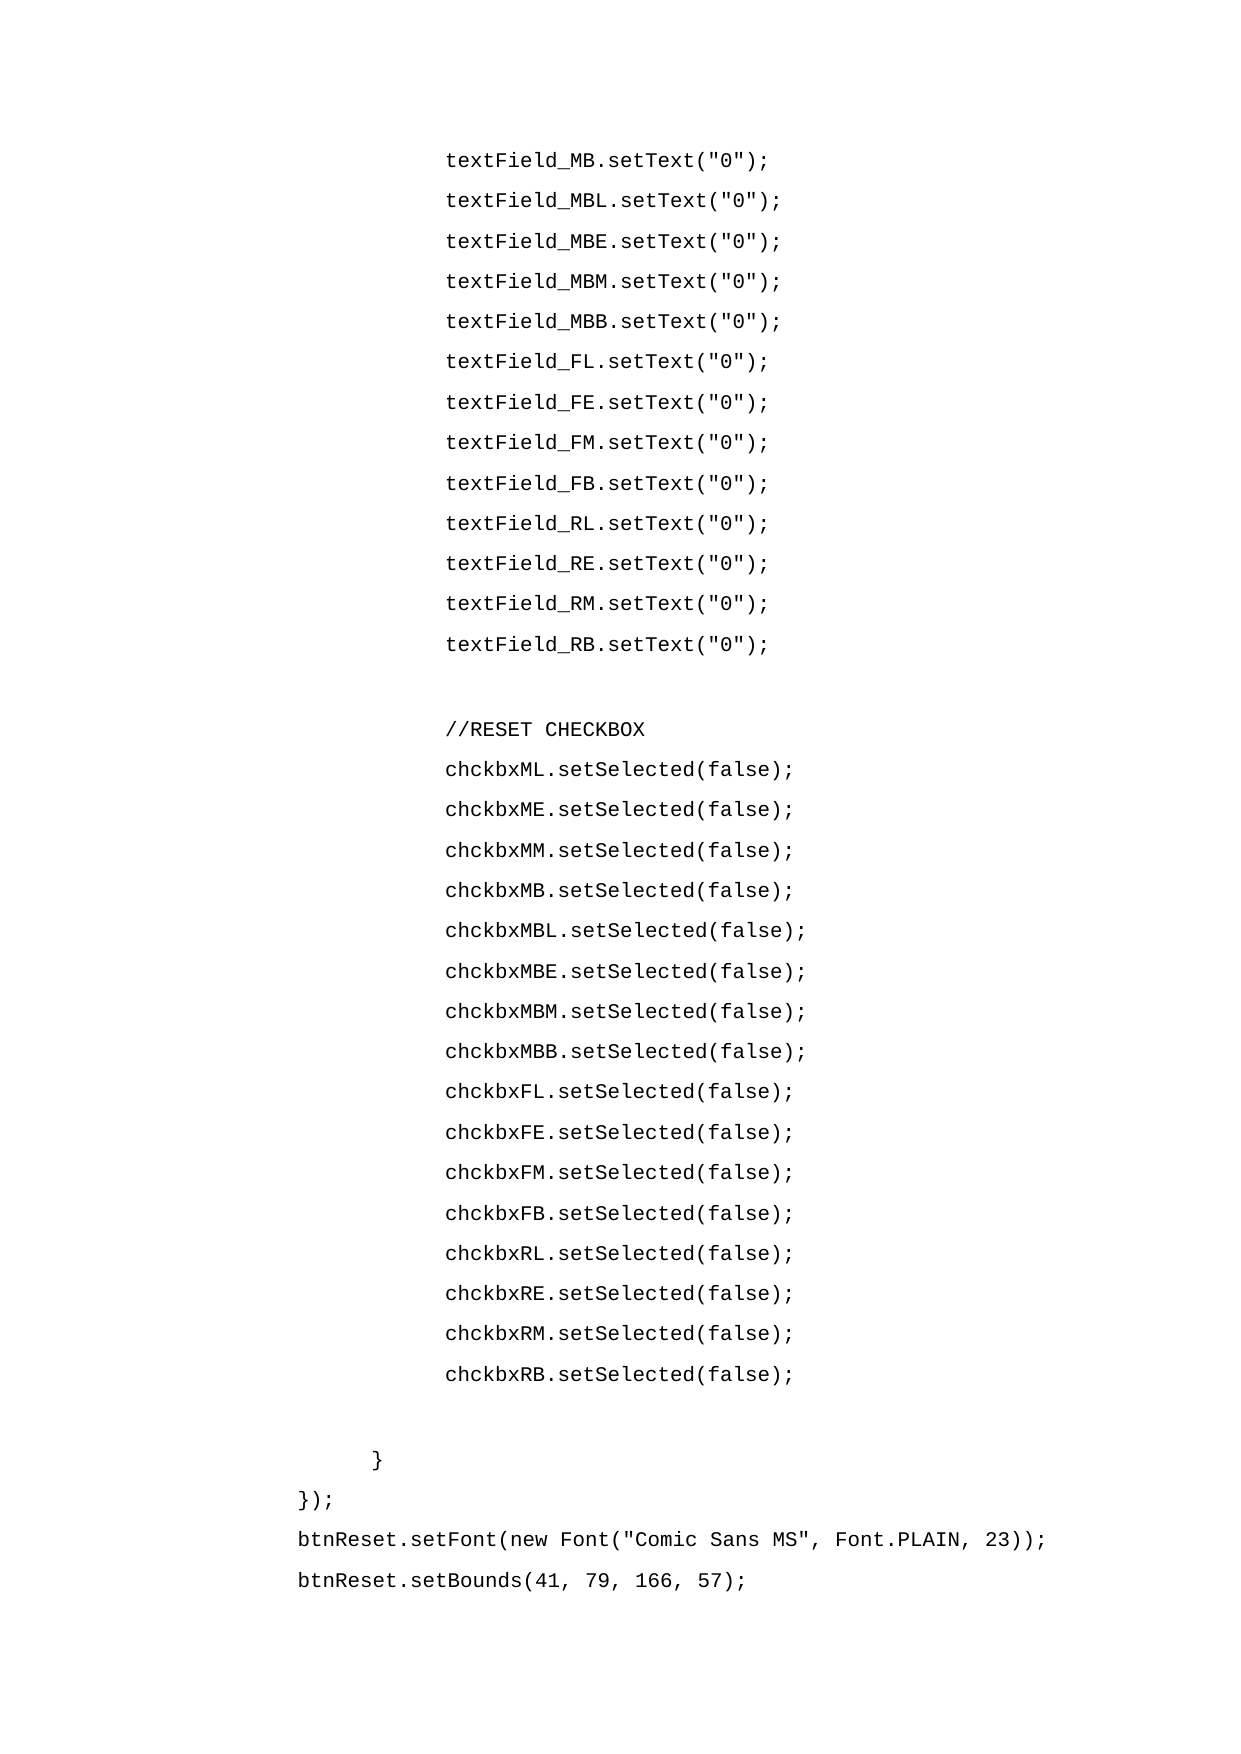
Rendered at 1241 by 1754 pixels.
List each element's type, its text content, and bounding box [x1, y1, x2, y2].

text btnReset.setBounds(41, 79, 166, 57); [150, 1570, 1090, 1593]
text textField_FL.setText("0"); [150, 352, 1090, 375]
text chckbxMB.setSelected(false); [150, 880, 1090, 904]
text btnReset.setFont(new Font("Comic Sans MS", Font.PLAIN, 23)); [150, 1529, 1090, 1553]
text chckbxMBB.setSelected(false); [150, 1041, 1090, 1065]
text chckbxRL.setSelected(false); [150, 1243, 1090, 1266]
text chckbxMBM.setSelected(false); [150, 1001, 1090, 1024]
text chckbxMBE.setSelected(false); [150, 961, 1090, 984]
text chckbxFM.setSelected(false); [150, 1162, 1090, 1186]
text textField_RL.setText("0"); [150, 513, 1090, 536]
text textField_MBL.setText("0"); [150, 190, 1090, 214]
text chckbxFE.setSelected(false); [150, 1122, 1090, 1146]
text chckbxFL.setSelected(false); [150, 1082, 1090, 1105]
text textField_FM.setText("0"); [150, 432, 1090, 456]
text textField_RB.setText("0"); [150, 634, 1090, 657]
text textField_RM.setText("0"); [150, 593, 1090, 617]
text } [150, 1449, 1090, 1472]
text chckbxRE.setSelected(false); [150, 1283, 1090, 1307]
text textField_FE.setText("0"); [150, 392, 1090, 416]
text textField_MBM.setText("0"); [150, 271, 1090, 294]
text textField_MB.setText("0"); [150, 150, 1090, 174]
text chckbxMM.setSelected(false); [150, 840, 1090, 863]
text textField_FB.setText("0"); [150, 472, 1090, 496]
text //RESET CHECKBOX [150, 719, 1090, 742]
text textField_MBE.setText("0"); [150, 231, 1090, 254]
text chckbxFB.setSelected(false); [150, 1202, 1090, 1226]
text chckbxRB.setSelected(false); [150, 1364, 1090, 1387]
text chckbxME.setSelected(false); [150, 799, 1090, 823]
text }); [150, 1489, 1090, 1513]
text textField_RE.setText("0"); [150, 553, 1090, 577]
text chckbxML.setSelected(false); [150, 759, 1090, 783]
text chckbxMBL.setSelected(false); [150, 920, 1090, 944]
text textField_MBB.setText("0"); [150, 311, 1090, 335]
text chckbxRM.setSelected(false); [150, 1323, 1090, 1347]
